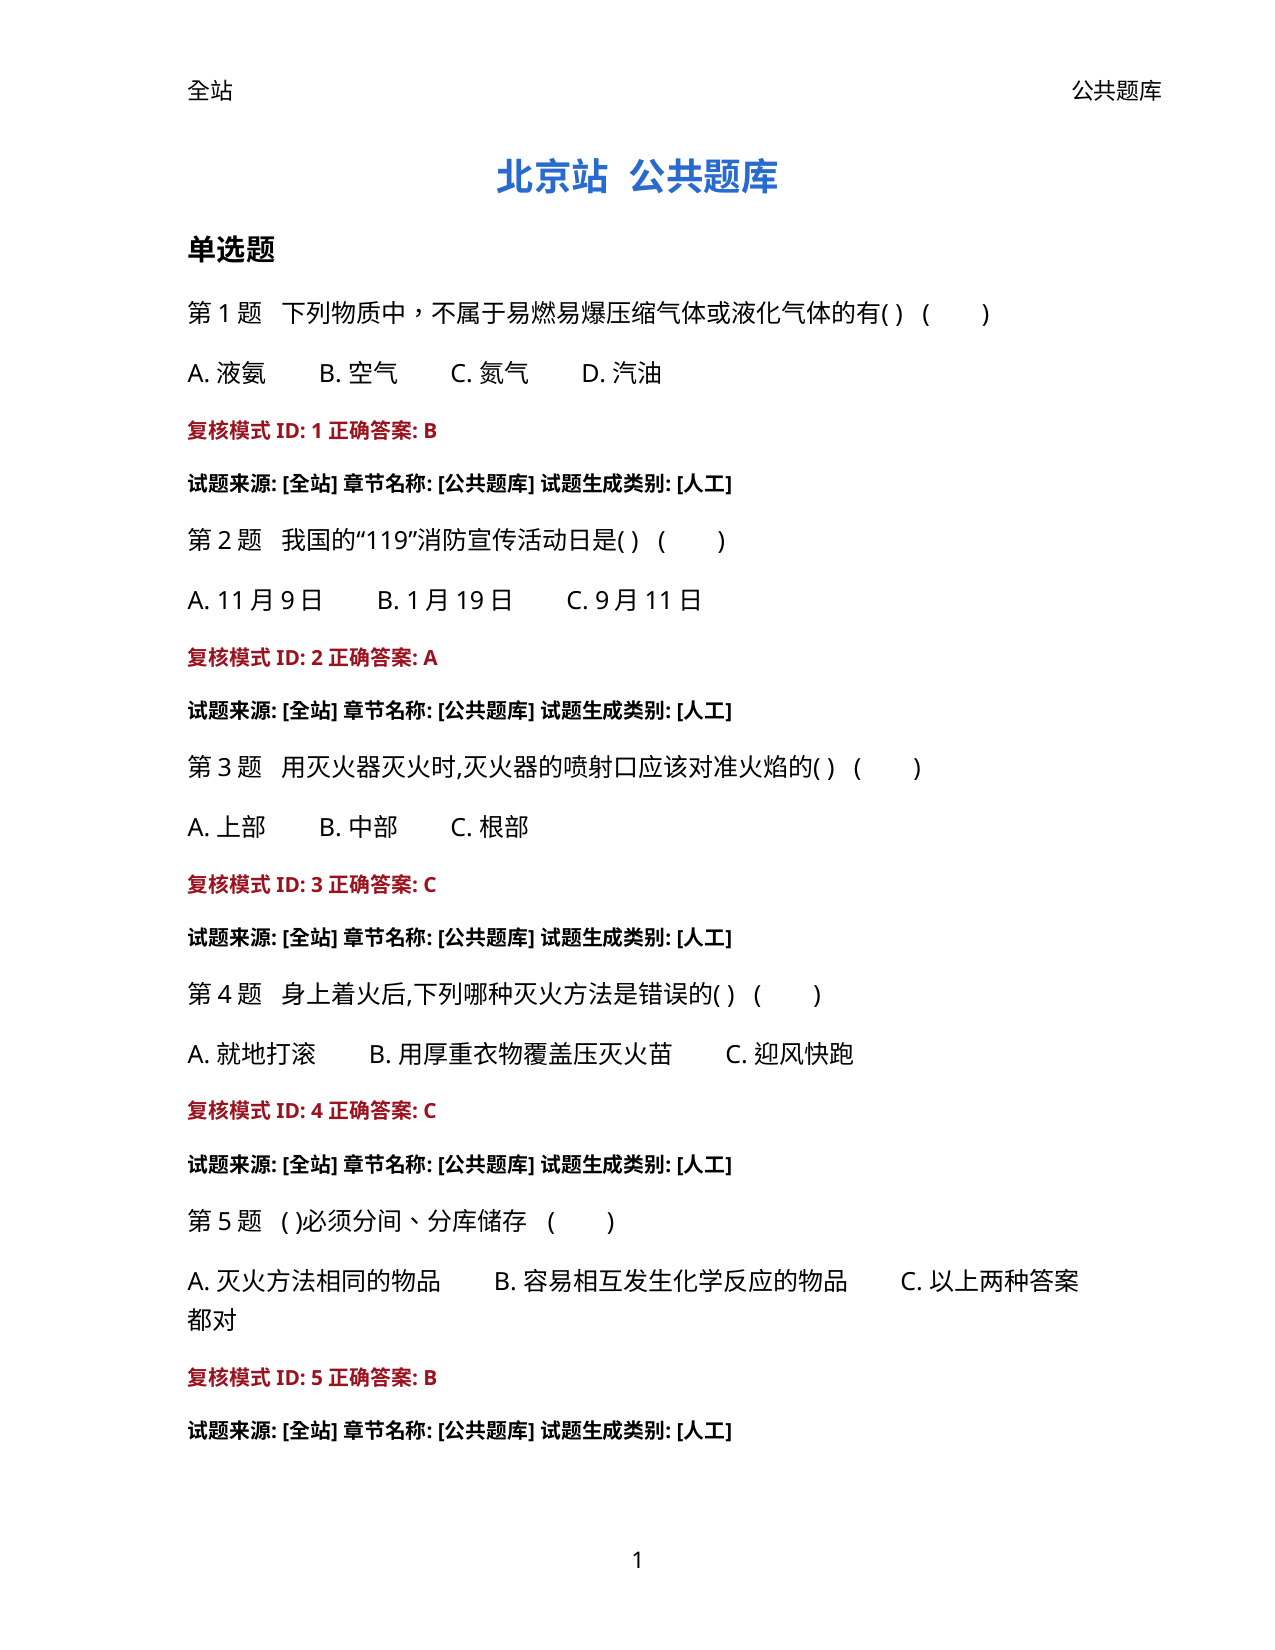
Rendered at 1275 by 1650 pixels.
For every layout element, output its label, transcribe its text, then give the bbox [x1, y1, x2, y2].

text 复核模式 ID: 1 正确答案: B [187, 416, 1087, 444]
text A. 灭火方法相同的物品 B. 容易相互发生化学反应的物品 C. 以上两种答案都对 [187, 1263, 1087, 1337]
text 试题来源: [全站] 章节名称: [公共题库] 试题生成类别: [人工] [187, 923, 1087, 952]
text 试题来源: [全站] 章节名称: [公共题库] 试题生成类别: [人工] [187, 1150, 1087, 1178]
text 第1题 下列物质中，不属于易燃易爆压缩气体或液化气体的有( ) ( ) [187, 296, 1087, 330]
text 第4题 身上着火后,下列哪种灭火方法是错误的( ) ( ) [187, 977, 1087, 1011]
text 试题来源: [全站] 章节名称: [公共题库] 试题生成类别: [人工] [187, 469, 1087, 498]
text 单选题 [187, 229, 1087, 269]
text 试题来源: [全站] 章节名称: [公共题库] 试题生成类别: [人工] [187, 1416, 1087, 1444]
text 复核模式 ID: 5 正确答案: B [187, 1363, 1087, 1391]
text A. 11月9日 B. 1月19日 C. 9月11日 [187, 583, 1087, 617]
text 试题来源: [全站] 章节名称: [公共题库] 试题生成类别: [人工] [187, 696, 1087, 725]
text A. 上部 B. 中部 C. 根部 [187, 810, 1087, 844]
text 第3题 用灭火器灭火时,灭火器的喷射口应该对准火焰的( ) ( ) [187, 750, 1087, 784]
text 复核模式 ID: 4 正确答案: C [187, 1097, 1087, 1125]
text A. 液氨 B. 空气 C. 氮气 D. 汽油 [187, 356, 1087, 390]
text 复核模式 ID: 3 正确答案: C [187, 870, 1087, 898]
text 复核模式 ID: 2 正确答案: A [187, 643, 1087, 671]
text 第2题 我国的“119”消防宣传活动日是( ) ( ) [187, 523, 1087, 557]
text A. 就地打滚 B. 用厚重衣物覆盖压灭火苗 C. 迎风快跑 [187, 1037, 1087, 1071]
text 第5题 ( )必须分间、分库储存 ( ) [187, 1203, 1087, 1237]
text 北京站 公共题库 [187, 150, 1087, 201]
